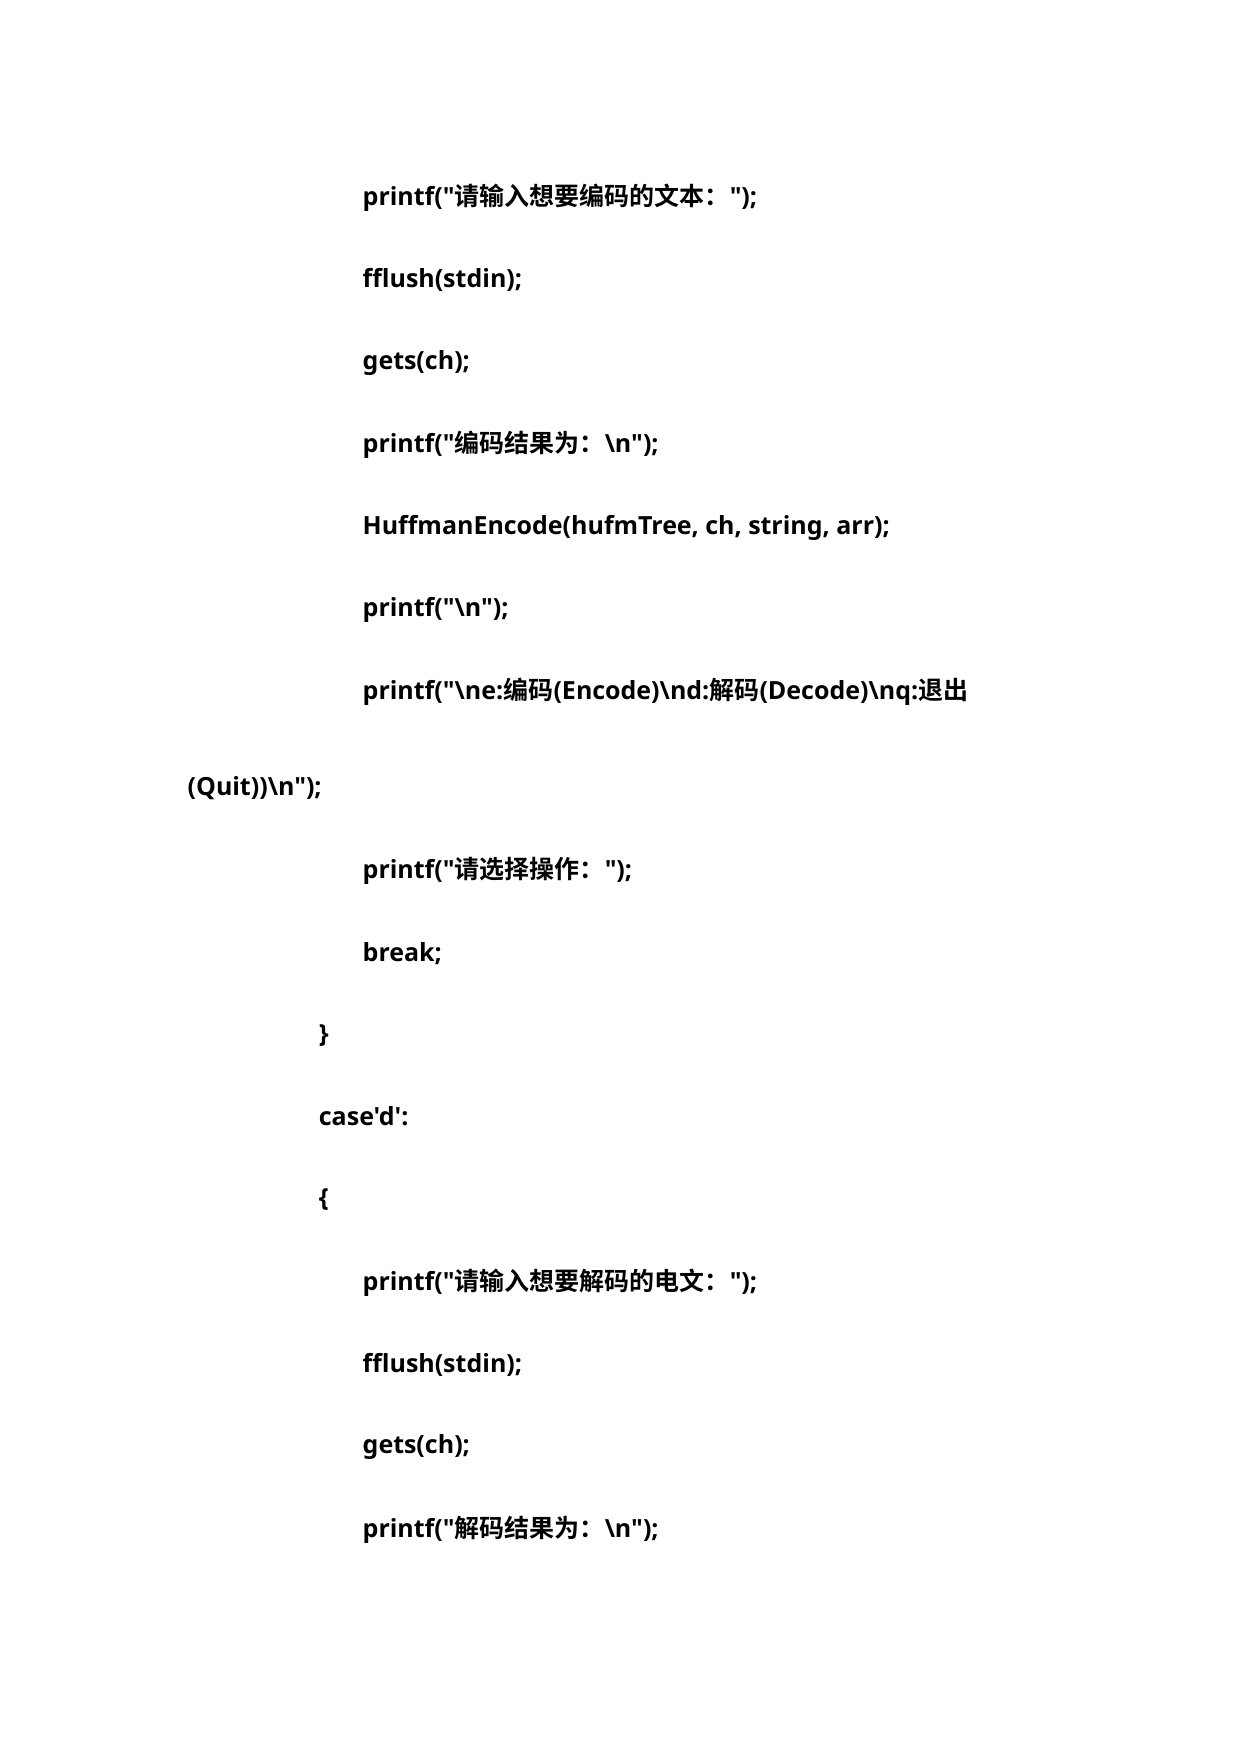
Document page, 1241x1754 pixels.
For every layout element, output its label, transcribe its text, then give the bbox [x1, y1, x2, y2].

text fflush(stdin); [187, 1330, 1053, 1395]
text printf("编码结果为：\n"); [187, 409, 1053, 474]
text { [187, 1165, 1053, 1230]
text fflush(stdin); [187, 245, 1053, 310]
text gets(ch); [187, 327, 1053, 392]
text gets(ch); [187, 1412, 1053, 1477]
text printf("解码结果为：\n"); [187, 1494, 1053, 1559]
text printf("\ne:编码(Encode)\nd:解码(Decode)\nq:退出(Quit))\n"); [187, 656, 1053, 819]
text break; [187, 919, 1053, 984]
text printf("请输入想要解码的电文："); [187, 1247, 1053, 1312]
text HuffmanEncode(hufmTree, ch, string, arr); [187, 492, 1053, 557]
text printf("请选择操作："); [187, 836, 1053, 901]
text printf("\n"); [187, 574, 1053, 639]
text case'd': [187, 1083, 1053, 1148]
text printf("请输入想要编码的文本："); [187, 162, 1053, 227]
text } [187, 1001, 1053, 1066]
